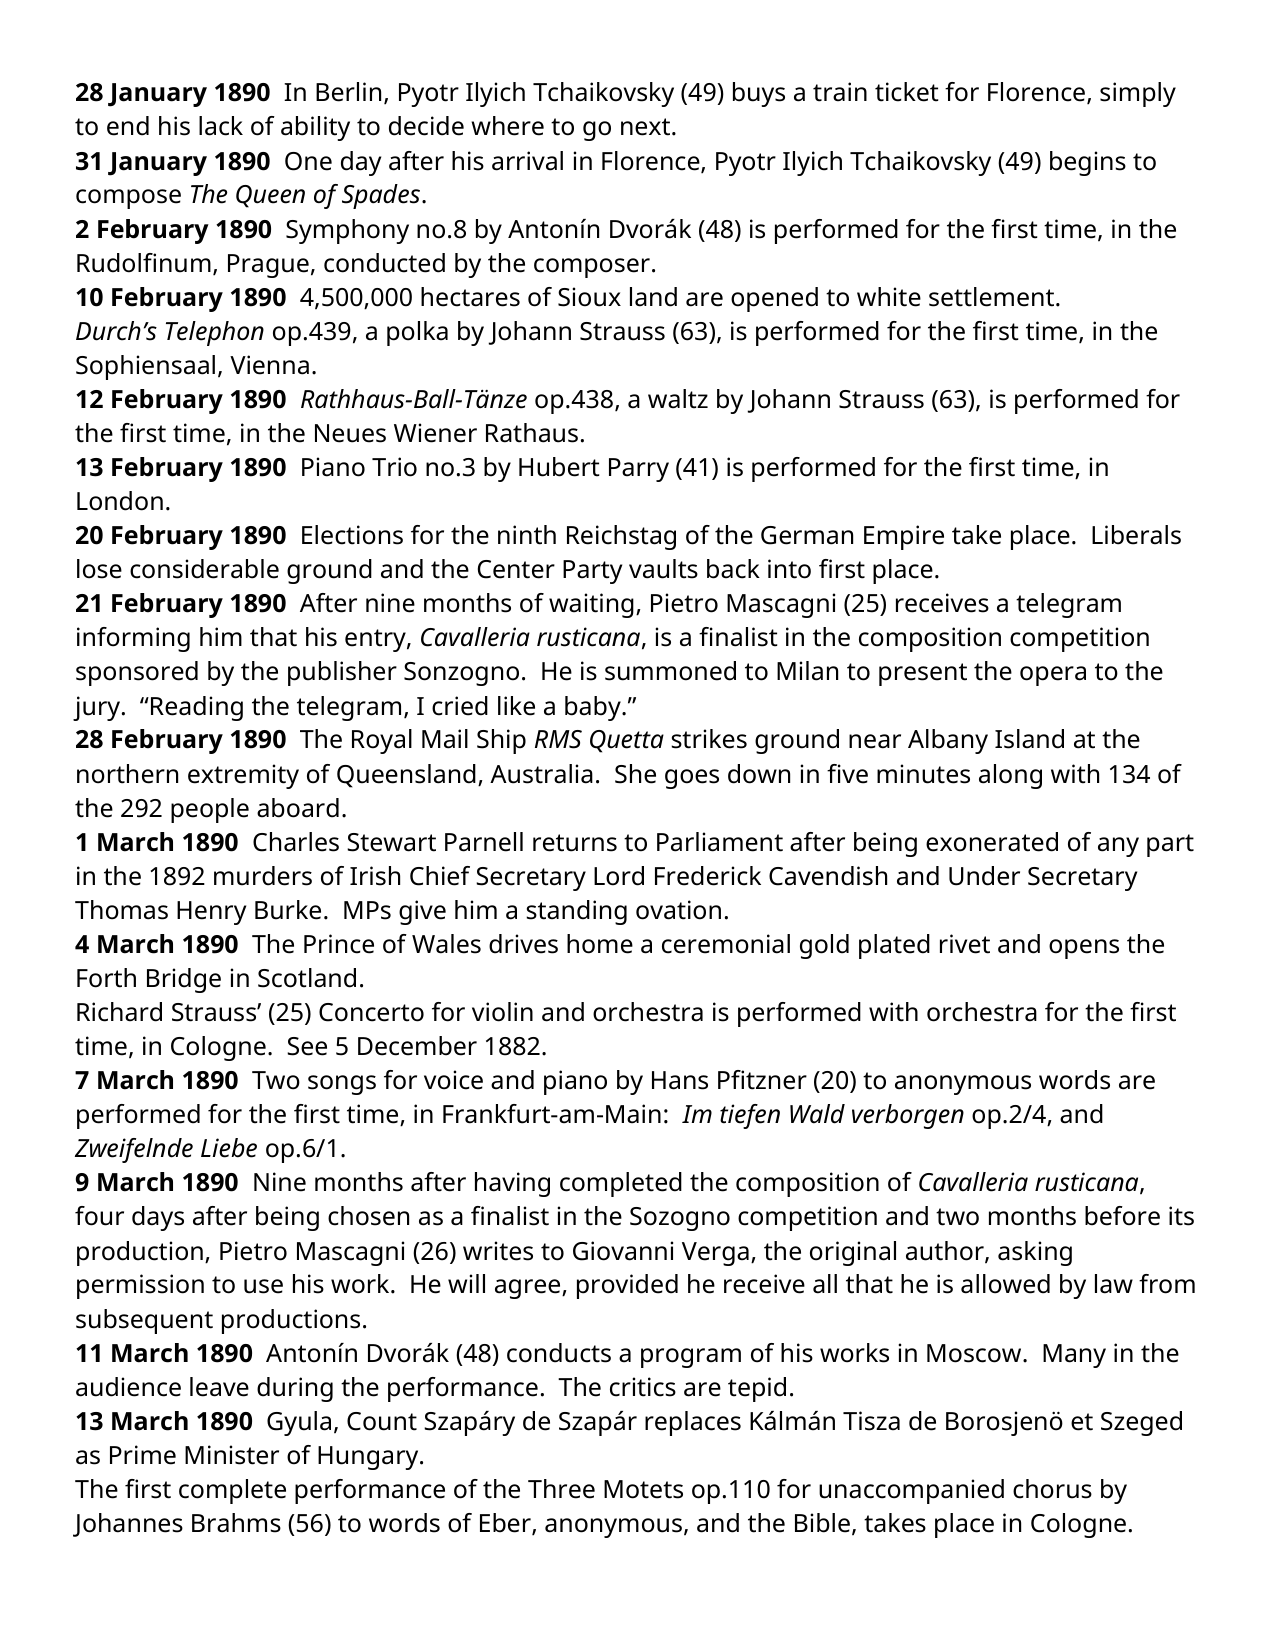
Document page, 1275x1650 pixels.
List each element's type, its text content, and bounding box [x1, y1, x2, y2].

text 28 February 1890 The Royal Mail Ship RMS Quetta strikes ground near Albany Island at the northern extremity of Queensland, Australia. She goes down in five minutes along with 134 of the 292 people aboard. [75, 722, 1200, 824]
text 2 February 1890 Symphony no.8 by Antonín Dvorák (48) is performed for the first time, in the Rudolfinum, Prague, conducted by the composer. [75, 211, 1200, 279]
text 28 January 1890 In Berlin, Pyotr Ilyich Tchaikovsky (49) buys a train ticket for Florence, simply to end his lack of ability to decide where to go next. [75, 75, 1200, 143]
text The first complete performance of the Three Motets op.110 for unaccompanied chorus by Johannes Brahms (56) to words of Eber, anonymous, and the Bible, takes place in Cologne. [75, 1472, 1200, 1540]
text 10 February 1890 4,500,000 hectares of Sioux land are opened to white settlement. [75, 279, 1200, 313]
text 20 February 1890 Elections for the ninth Reichstag of the German Empire take place. Liberals lose considerable ground and the Center Party vaults back into first place. [75, 518, 1200, 586]
text 4 March 1890 The Prince of Wales drives home a ceremonial gold plated rivet and opens the Forth Bridge in Scotland. [75, 927, 1200, 995]
text 1 March 1890 Charles Stewart Parnell returns to Parliament after being exonerated of any part in the 1892 murders of Irish Chief Secretary Lord Frederick Cavendish and Under Secretary Thomas Henry Burke. MPs give him a standing ovation. [75, 824, 1200, 927]
text 31 January 1890 One day after his arrival in Florence, Pyotr Ilyich Tchaikovsky (49) begins to compose The Queen of Spades. [75, 143, 1200, 211]
text 12 February 1890 Rathhaus-Ball-Tänze op.438, a waltz by Johann Strauss (63), is performed for the first time, in the Neues Wiener Rathaus. [75, 382, 1200, 450]
text 7 March 1890 Two songs for voice and piano by Hans Pfitzner (20) to anonymous words are performed for the first time, in Frankfurt-am-Main: Im tiefen Wald verborgen op.2/4, and Zweifelnde Liebe op.6/1. [75, 1063, 1200, 1165]
text 11 March 1890 Antonín Dvorák (48) conducts a program of his works in Moscow. Many in the audience leave during the performance. The critics are tepid. [75, 1335, 1200, 1403]
text 21 February 1890 After nine months of waiting, Pietro Mascagni (25) receives a telegram informing him that his entry, Cavalleria rusticana, is a finalist in the composition competition sponsored by the publisher Sonzogno. He is summoned to Milan to present the opera to the jury. “Reading the telegram, I cried like a baby.” [75, 586, 1200, 722]
text 9 March 1890 Nine months after having completed the composition of Cavalleria rusticana, four days after being chosen as a finalist in the Sozogno competition and two months before its production, Pietro Mascagni (26) writes to Giovanni Verga, the original author, asking permission to use his work. He will agree, provided he receive all that he is allowed by law from subsequent productions. [75, 1165, 1200, 1335]
text Richard Strauss’ (25) Concerto for violin and orchestra is performed with orchestra for the first time, in Cologne. See 5 December 1882. [75, 995, 1200, 1063]
text Durch’s Telephon op.439, a polka by Johann Strauss (63), is performed for the first time, in the Sophiensaal, Vienna. [75, 313, 1200, 382]
text 13 March 1890 Gyula, Count Szapáry de Szapár replaces Kálmán Tisza de Borosjenö et Szeged as Prime Minister of Hungary. [75, 1403, 1200, 1472]
text 13 February 1890 Piano Trio no.3 by Hubert Parry (41) is performed for the first time, in London. [75, 450, 1200, 518]
